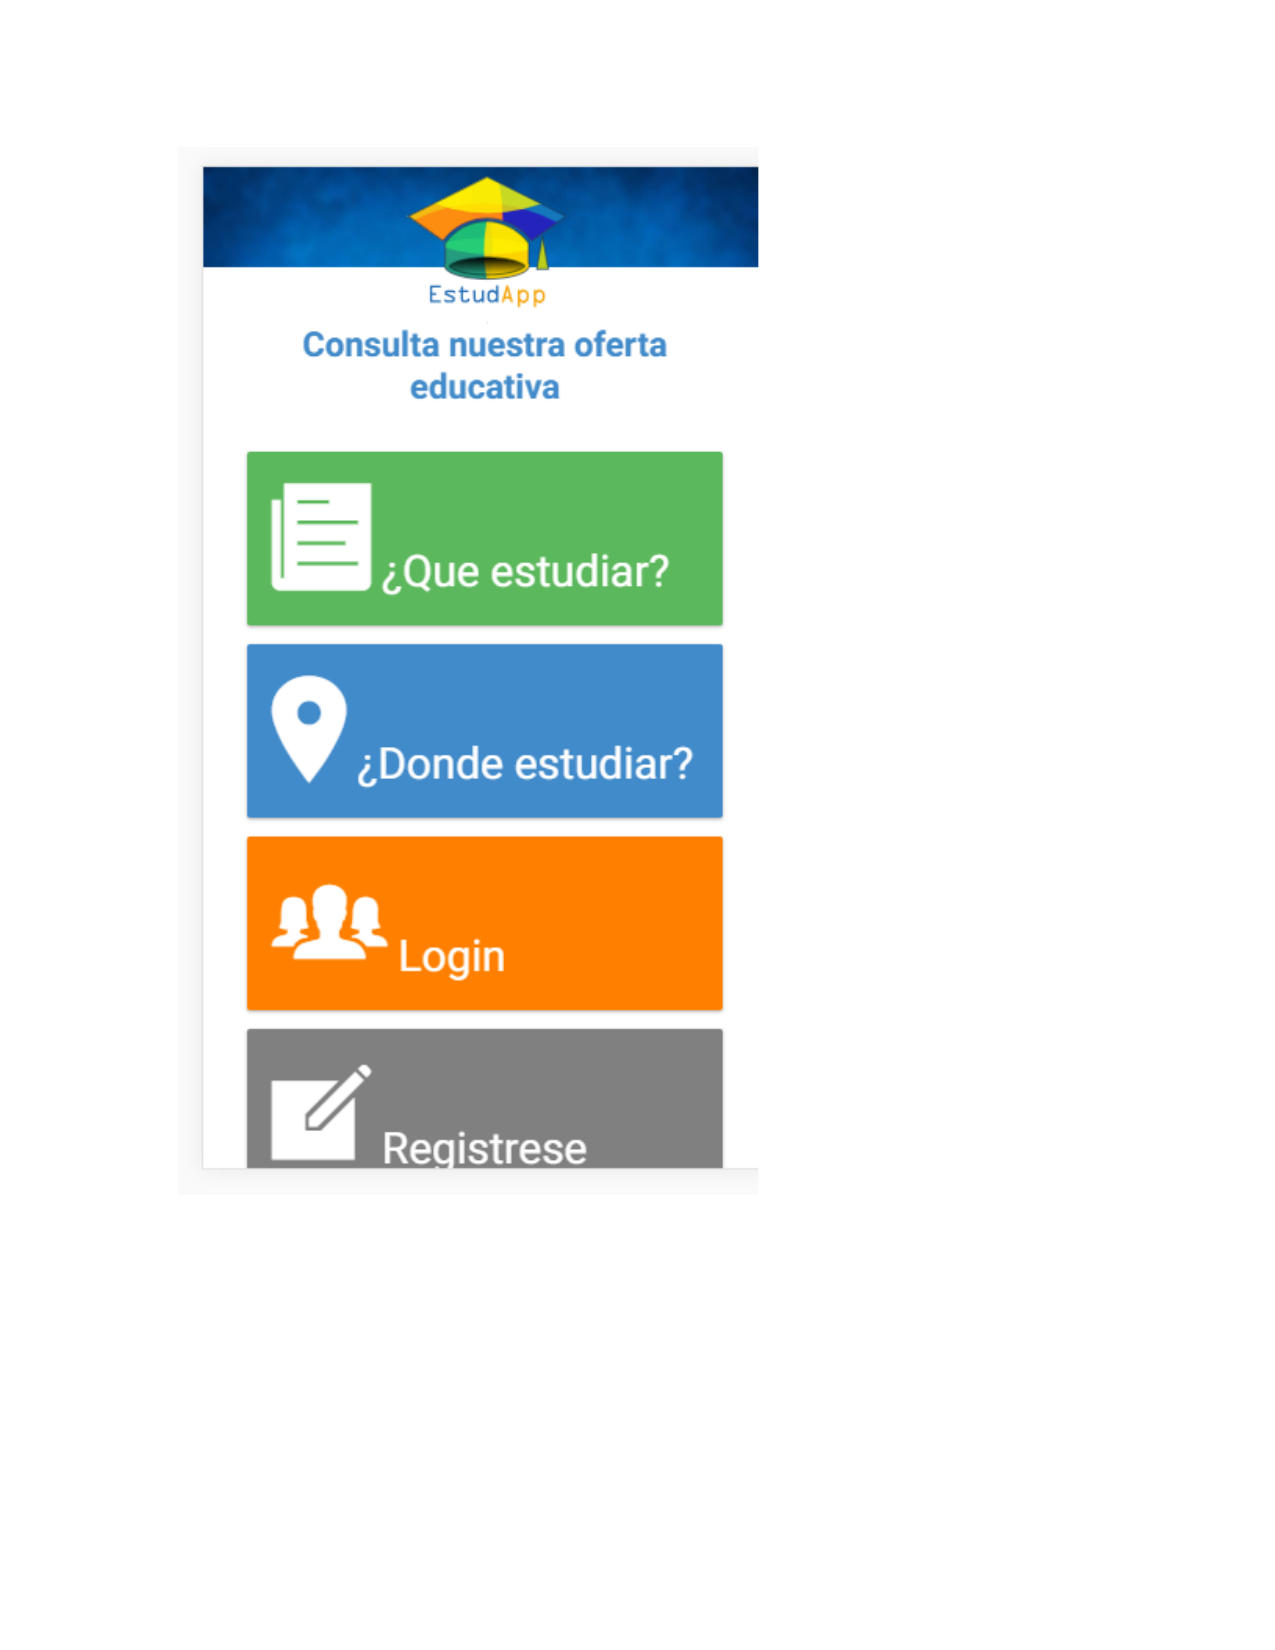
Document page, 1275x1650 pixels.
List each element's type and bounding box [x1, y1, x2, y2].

picture [177, 147, 759, 1195]
